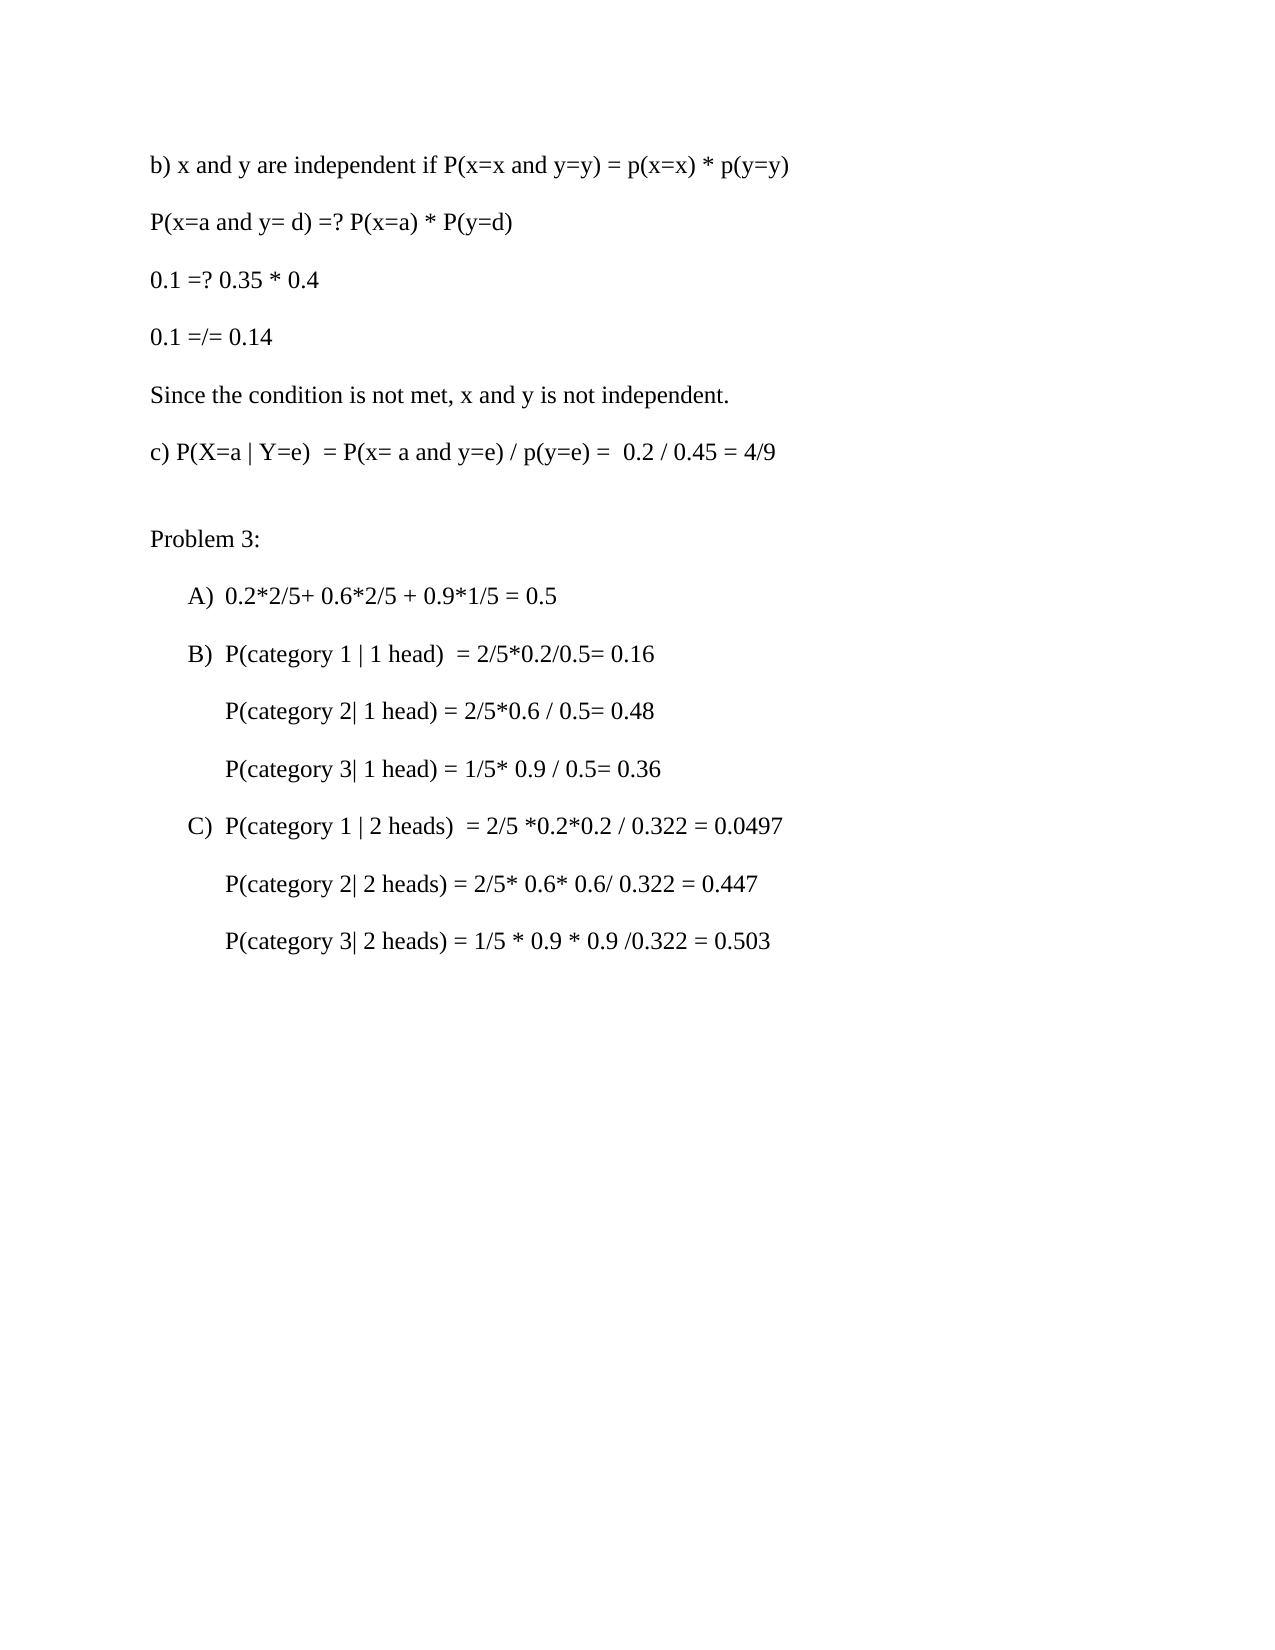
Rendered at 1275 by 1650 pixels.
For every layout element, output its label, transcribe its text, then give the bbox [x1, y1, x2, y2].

text c) P(X=a | Y=e) = P(x= a and y=e) / p(y=e) = 0.2 / 0.45 = 4/9 [150, 437, 1125, 466]
text P(x=a and y= d) =? P(x=a) * P(y=d) [150, 207, 1125, 236]
list P(category 2| 2 heads) = 2/5* 0.6* 0.6/ 0.322 = 0.447 [225, 869, 1125, 897]
list P(category 1 | 1 head) = 2/5*0.2/0.5= 0.16 [187, 639, 1125, 667]
list 0.2*2/5+ 0.6*2/5 + 0.9*1/5 = 0.5 [187, 581, 1125, 610]
text Since the condition is not met, x and y is not independent. [150, 380, 1125, 409]
list =? 0.35 * 0.4 [150, 265, 1125, 294]
list =/= 0.14 [150, 322, 1125, 351]
text Problem 3: [150, 524, 1125, 552]
list P(category 3| 2 heads) = 1/5 * 0.9 * 0.9 /0.322 = 0.503 [225, 926, 1125, 955]
list P(category 3| 1 head) = 1/5* 0.9 / 0.5= 0.36 [225, 754, 1125, 782]
text b) x and y are independent if P(x=x and y=y) = p(x=x) * p(y=y) [150, 150, 1125, 179]
list P(category 2| 1 head) = 2/5*0.6 / 0.5= 0.48 [225, 696, 1125, 725]
list P(category 1 | 2 heads) = 2/5 *0.2*0.2 / 0.322 = 0.0497 [187, 811, 1125, 840]
